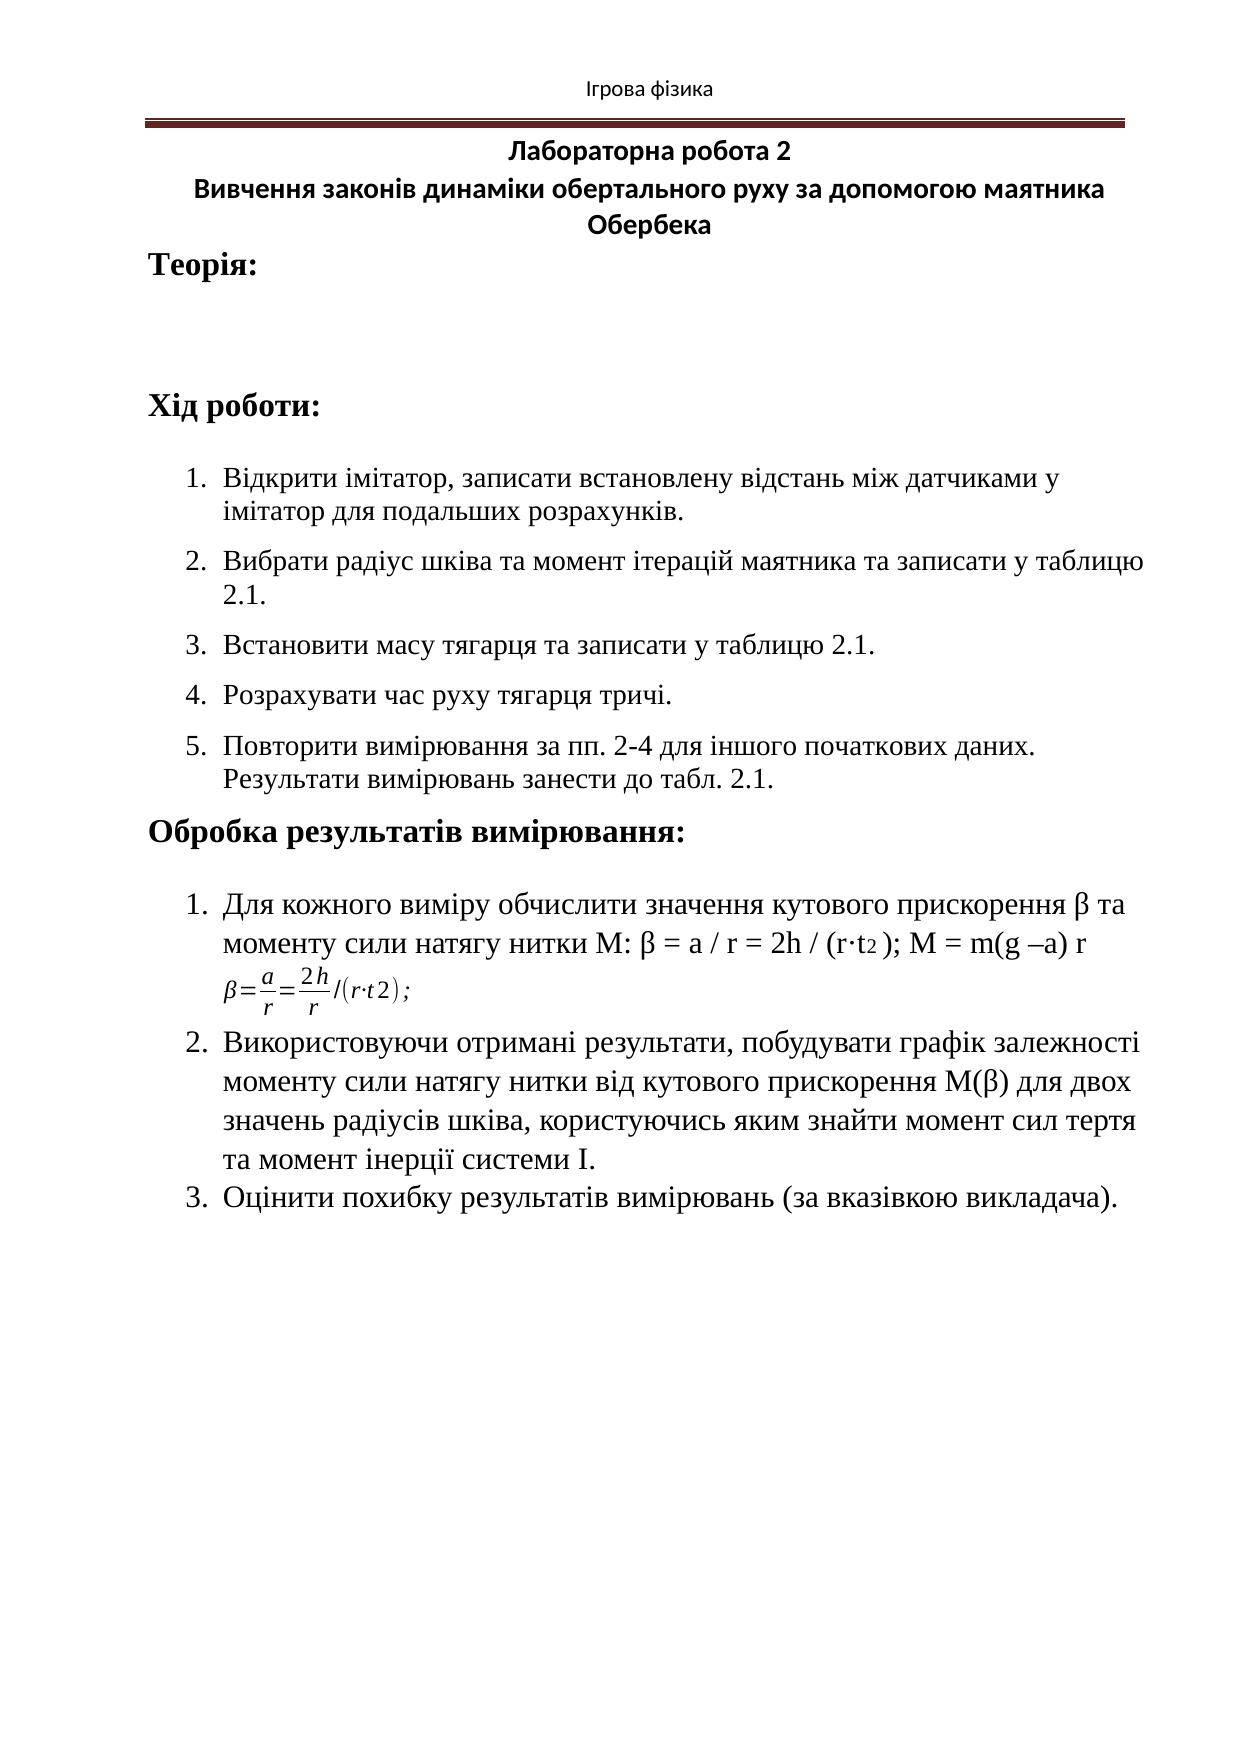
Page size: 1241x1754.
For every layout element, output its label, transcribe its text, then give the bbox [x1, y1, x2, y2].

text Вивчення законів динаміки обертального руху за допомогою маятника Обербека [148, 170, 1151, 242]
list Для кожного виміру обчислити значення кутового прискорення β та моменту сили натягу нитки М: β = a / r = 2h / (r·t2 ); M = m(g –a) r [185, 886, 1152, 1021]
text Теорія: [148, 244, 1152, 283]
list Використовуючи отримані результати, побудувати графік залежності моменту сили натягу нитки від кутового прискорення М(β) для двох значень радіусів шківа, користуючись яким знайти момент сил тертя та момент інерції системи І. [185, 1024, 1152, 1176]
list Повторити вимірювання за пп. 2-4 для іншого початкових даних. Результати вимірювань занести до табл. 2.1. [185, 728, 1152, 795]
list Розрахувати час руху тягарця тричі. [185, 677, 1152, 711]
list Вибрати радіус шківа та момент ітерацій маятника та записати у таблицю 2.1. [185, 543, 1152, 611]
list Відкрити імітатор, записати встановлену відстань між датчиками у імітатор для подальших розрахунків. [185, 460, 1152, 527]
list Оцінити похибку результатів вимірювань (за вказівкою викладача). [185, 1179, 1152, 1214]
text Обробка результатів вимірювання: [148, 811, 1152, 850]
text Хід роботи: [148, 386, 1152, 424]
list Встановити масу тягарця та записати у таблицю 2.1. [185, 627, 1152, 661]
text Лабораторна робота 2 [148, 132, 1151, 168]
